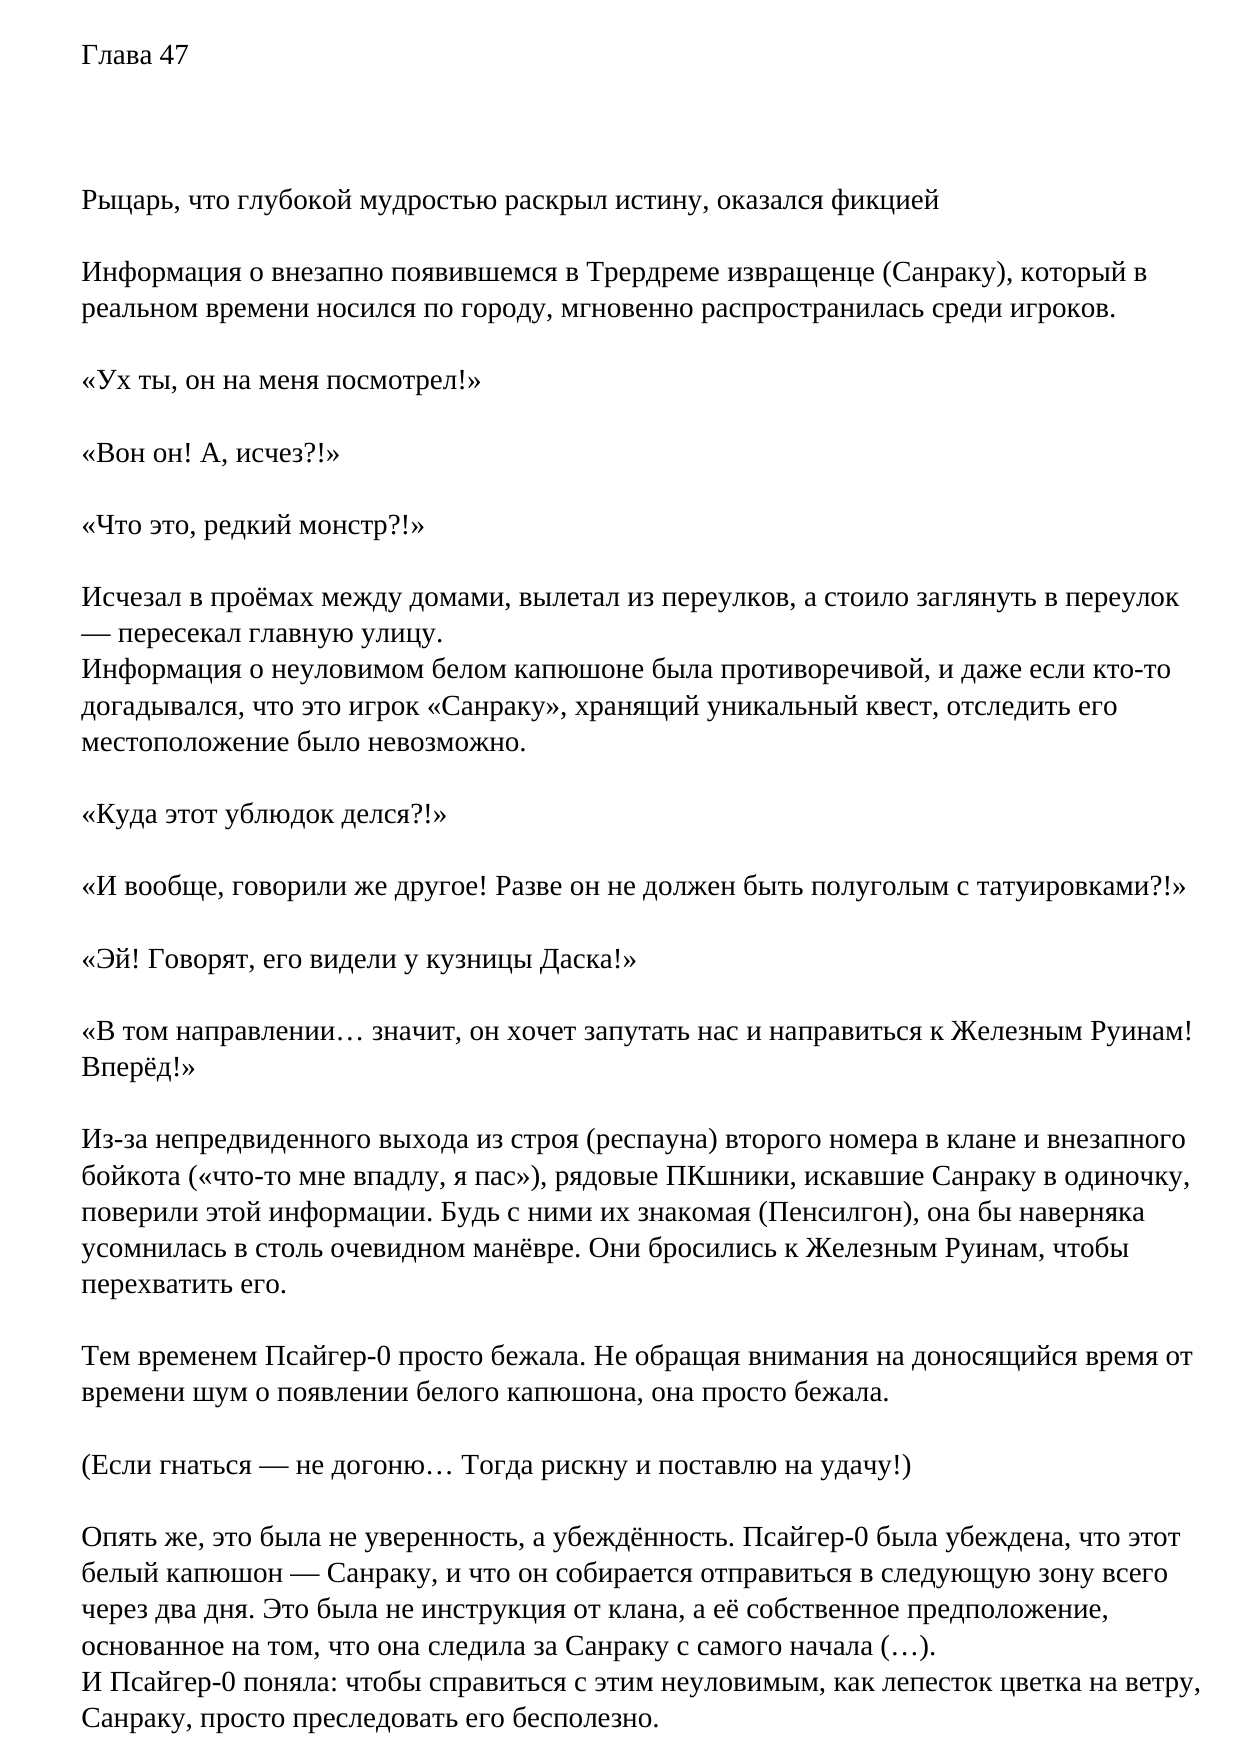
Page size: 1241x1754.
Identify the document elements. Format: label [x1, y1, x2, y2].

text [81, 37, 1215, 1733]
